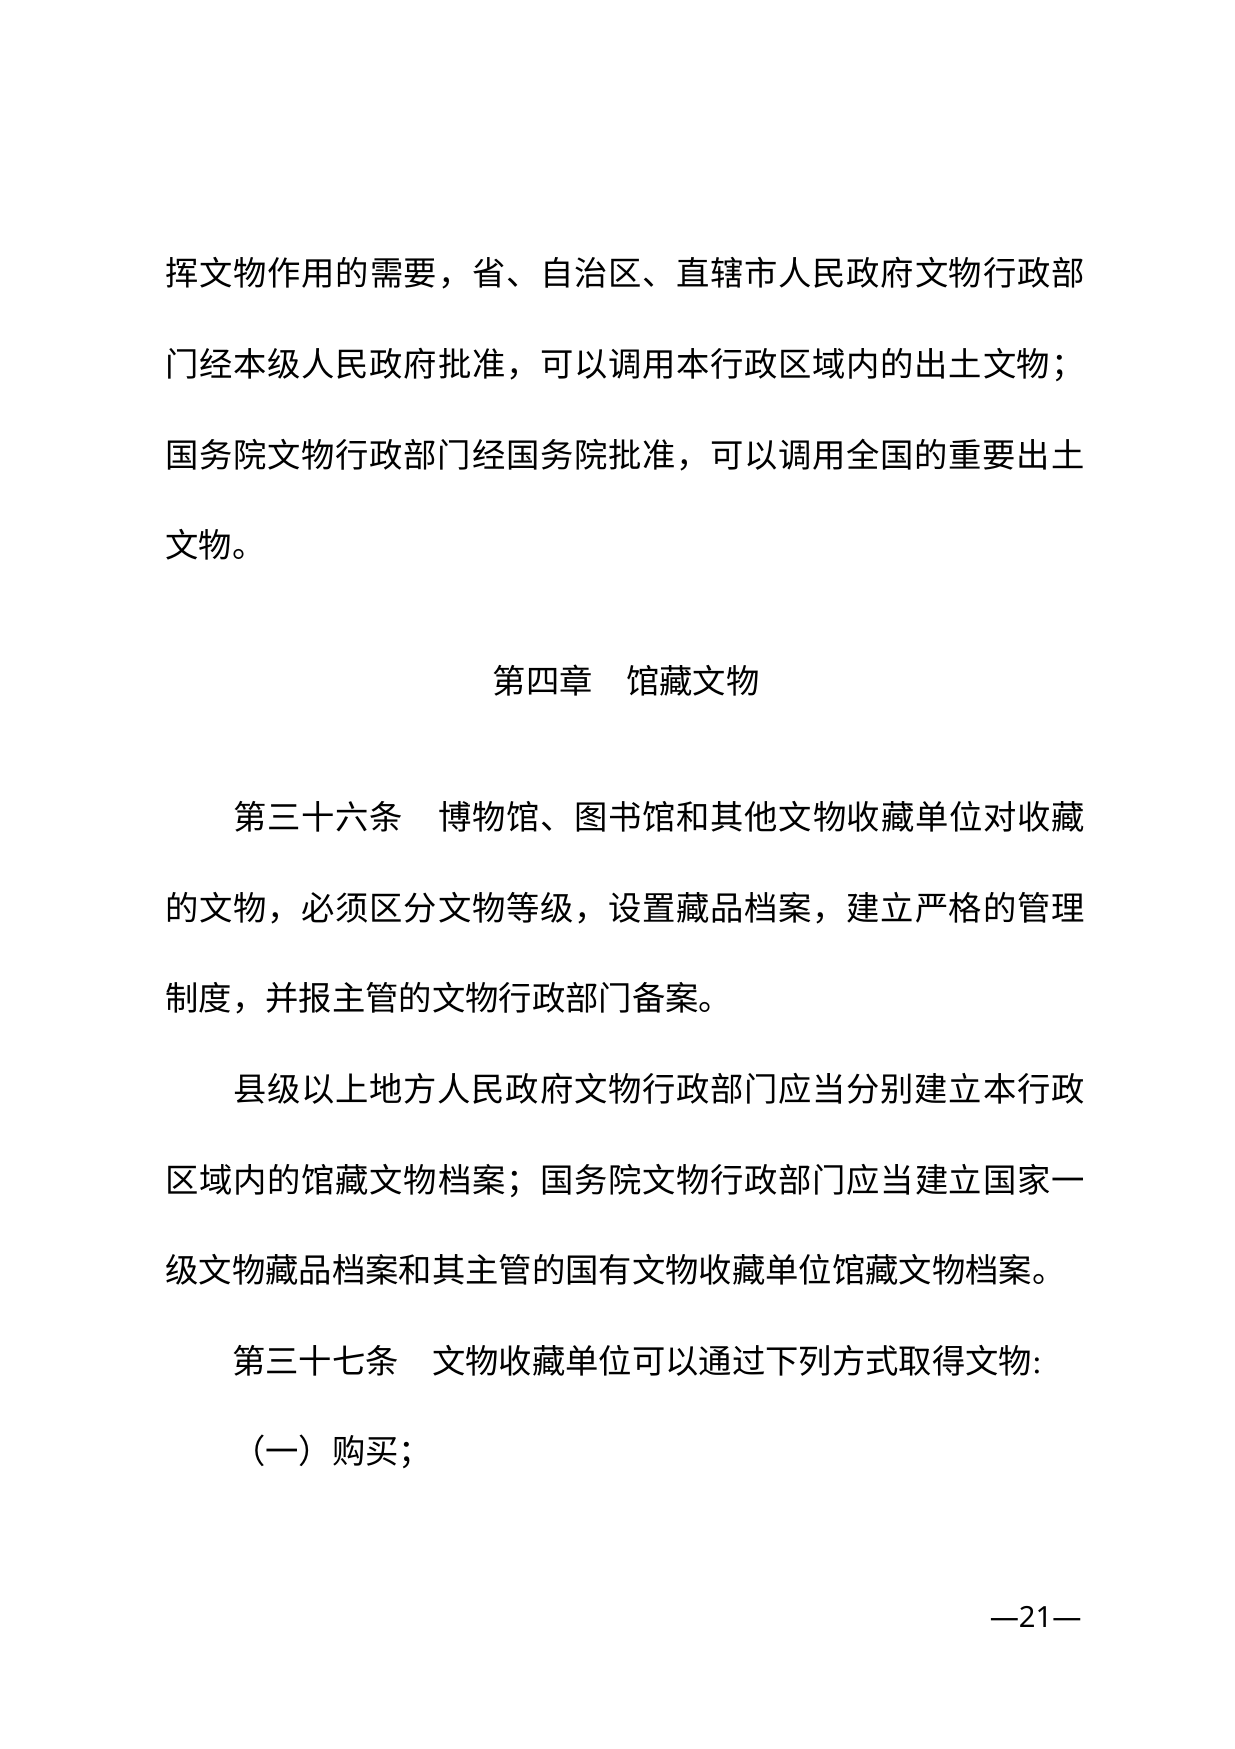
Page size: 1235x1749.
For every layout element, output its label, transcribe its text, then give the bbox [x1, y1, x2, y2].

text （一）购买； [165, 1404, 1087, 1495]
text 第四章 馆藏文物 [165, 634, 1087, 724]
text 第三十七条 文物收藏单位可以通过下列方式取得文物: [165, 1313, 1087, 1404]
text 第三十六条 博物馆、图书馆和其他文物收藏单位对收藏的文物，必须区分文物等级，设置藏品档案，建立严格的管理制度，并报主管的文物行政部门备案。 [165, 770, 1087, 1042]
text 县级以上地方人民政府文物行政部门应当分别建立本行政区域内的馆藏文物档案；国务院文物行政部门应当建立国家一级文物藏品档案和其主管的国有文物收藏单位馆藏文物档案。 [165, 1042, 1087, 1313]
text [165, 226, 1087, 588]
